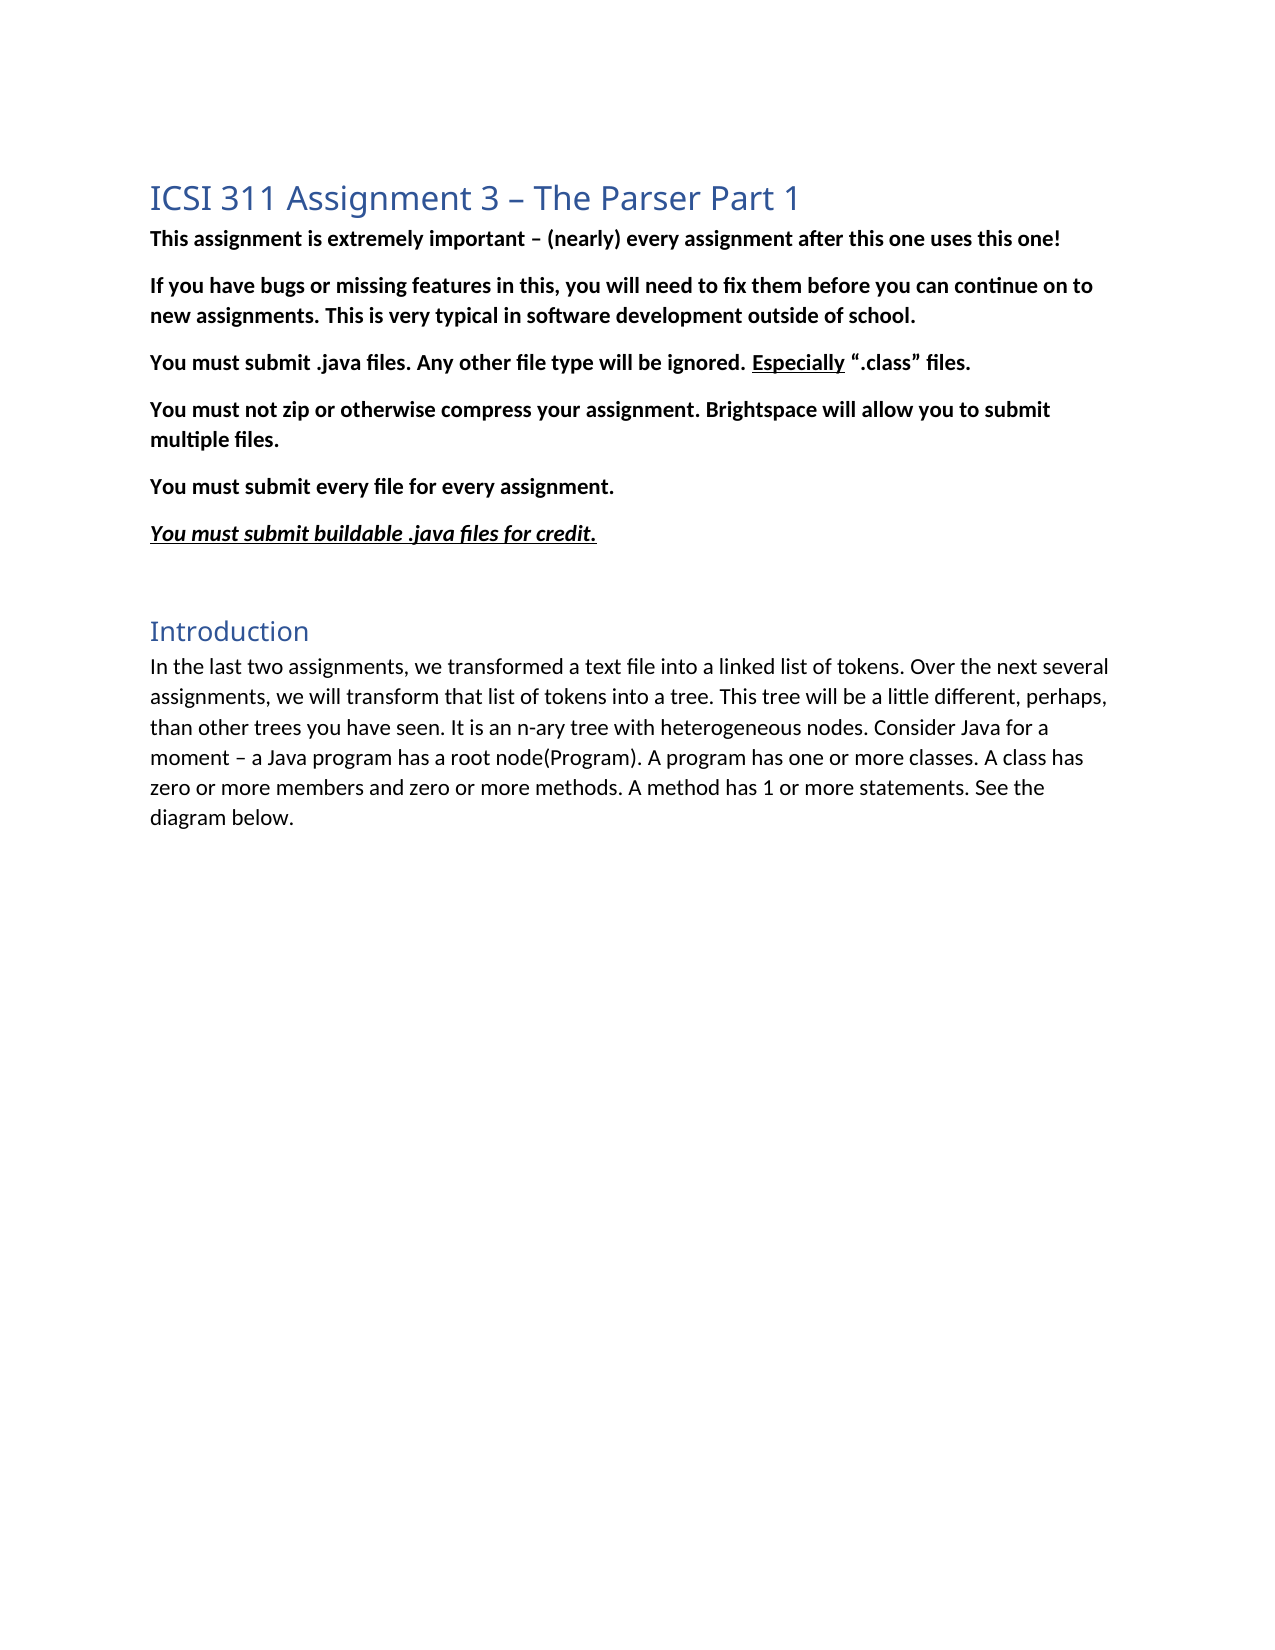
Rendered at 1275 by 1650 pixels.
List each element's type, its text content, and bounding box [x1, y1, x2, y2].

text You must not zip or otherwise compress your assignment. Brightspace will allow you to submit multiple files. [150, 395, 1125, 453]
text You must submit every file for every assignment. [150, 472, 1125, 500]
text In the last two assignments, we transformed a text file into a linked list of tokens. Over the next several assignments, we will transform that list of tokens into a tree. This tree will be a little different, perhaps, than other trees you have seen. It is an n-ary tree with heterogeneous nodes. Consider Java for a moment – a Java program has a root node(Program). A program has one or more classes. A class has zero or more members and zero or more methods. A method has 1 or more statements. See the diagram below. [150, 652, 1125, 831]
subtitle Introduction [150, 612, 1125, 649]
text If you have bugs or missing features in this, you will need to fix them before you can continue on to new assignments. This is very typical in software development outside of school. [150, 271, 1125, 329]
subtitle ICSI 311 Assignment 3 – The Parser Part 1 [150, 175, 1125, 220]
text This assignment is extremely important – (nearly) every assignment after this one uses this one! [150, 224, 1125, 252]
text You must submit buildable .java files for credit. [150, 519, 1125, 547]
text You must submit .java files. Any other file type will be ignored. Especially “.class” files. [150, 348, 1125, 376]
